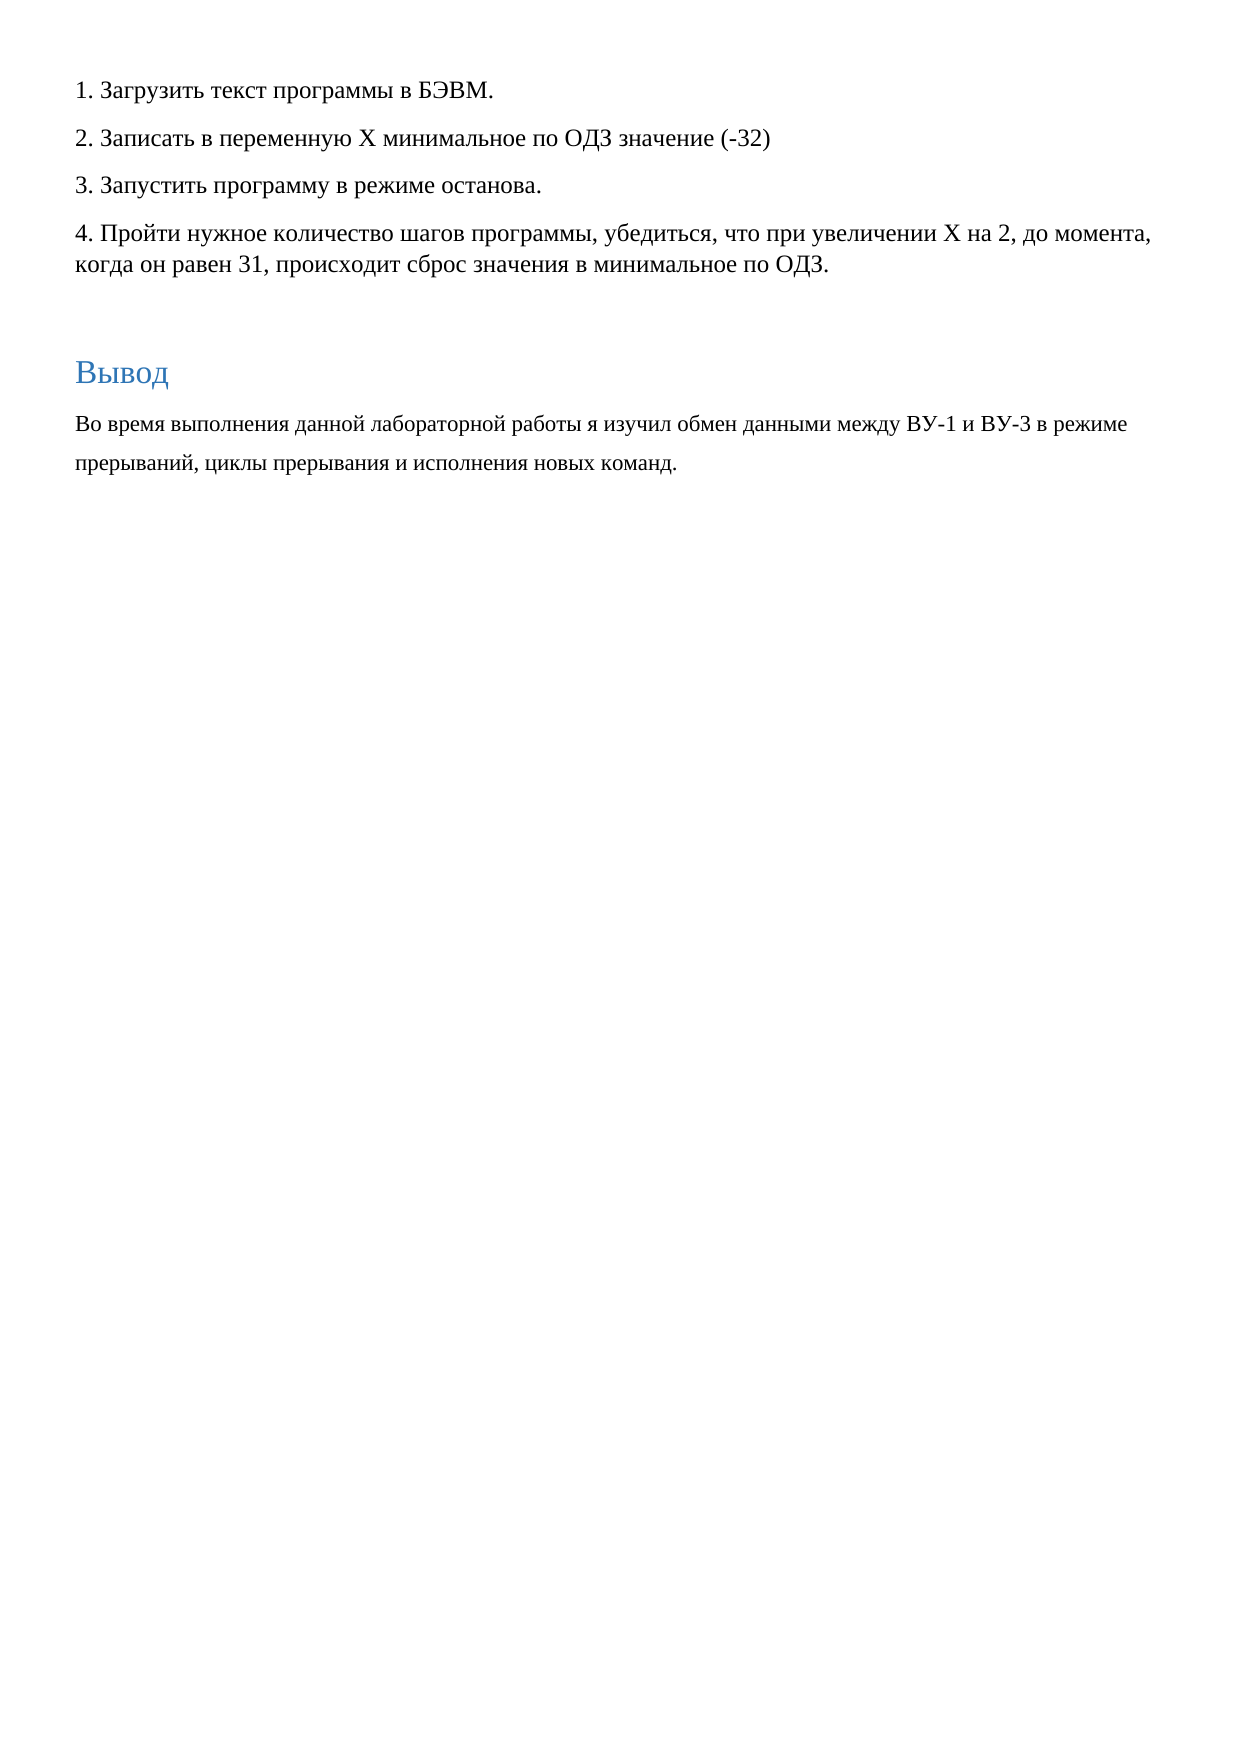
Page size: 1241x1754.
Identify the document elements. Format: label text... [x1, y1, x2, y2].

text 2. Записать в переменную X минимальное по ОДЗ значение (-32) [75, 123, 1165, 151]
text 4. Пройти нужное количество шагов программы, убедиться, что при увеличении X на 2, до момента, когда он равен 31, происходит сброс значения в минимальное по ОДЗ. [75, 218, 1165, 278]
text Во время выполнения данной лабораторной работы я изучил обмен данными между ВУ-1 и ВУ-3 в режиме прерываний, циклы прерывания и исполнения новых команд. [75, 409, 1165, 475]
text 1. Загрузить текст программы в БЭВМ. [75, 75, 1165, 104]
subtitle Вывод [75, 352, 1165, 390]
text 3. Запустить программу в режиме останова. [75, 170, 1165, 199]
